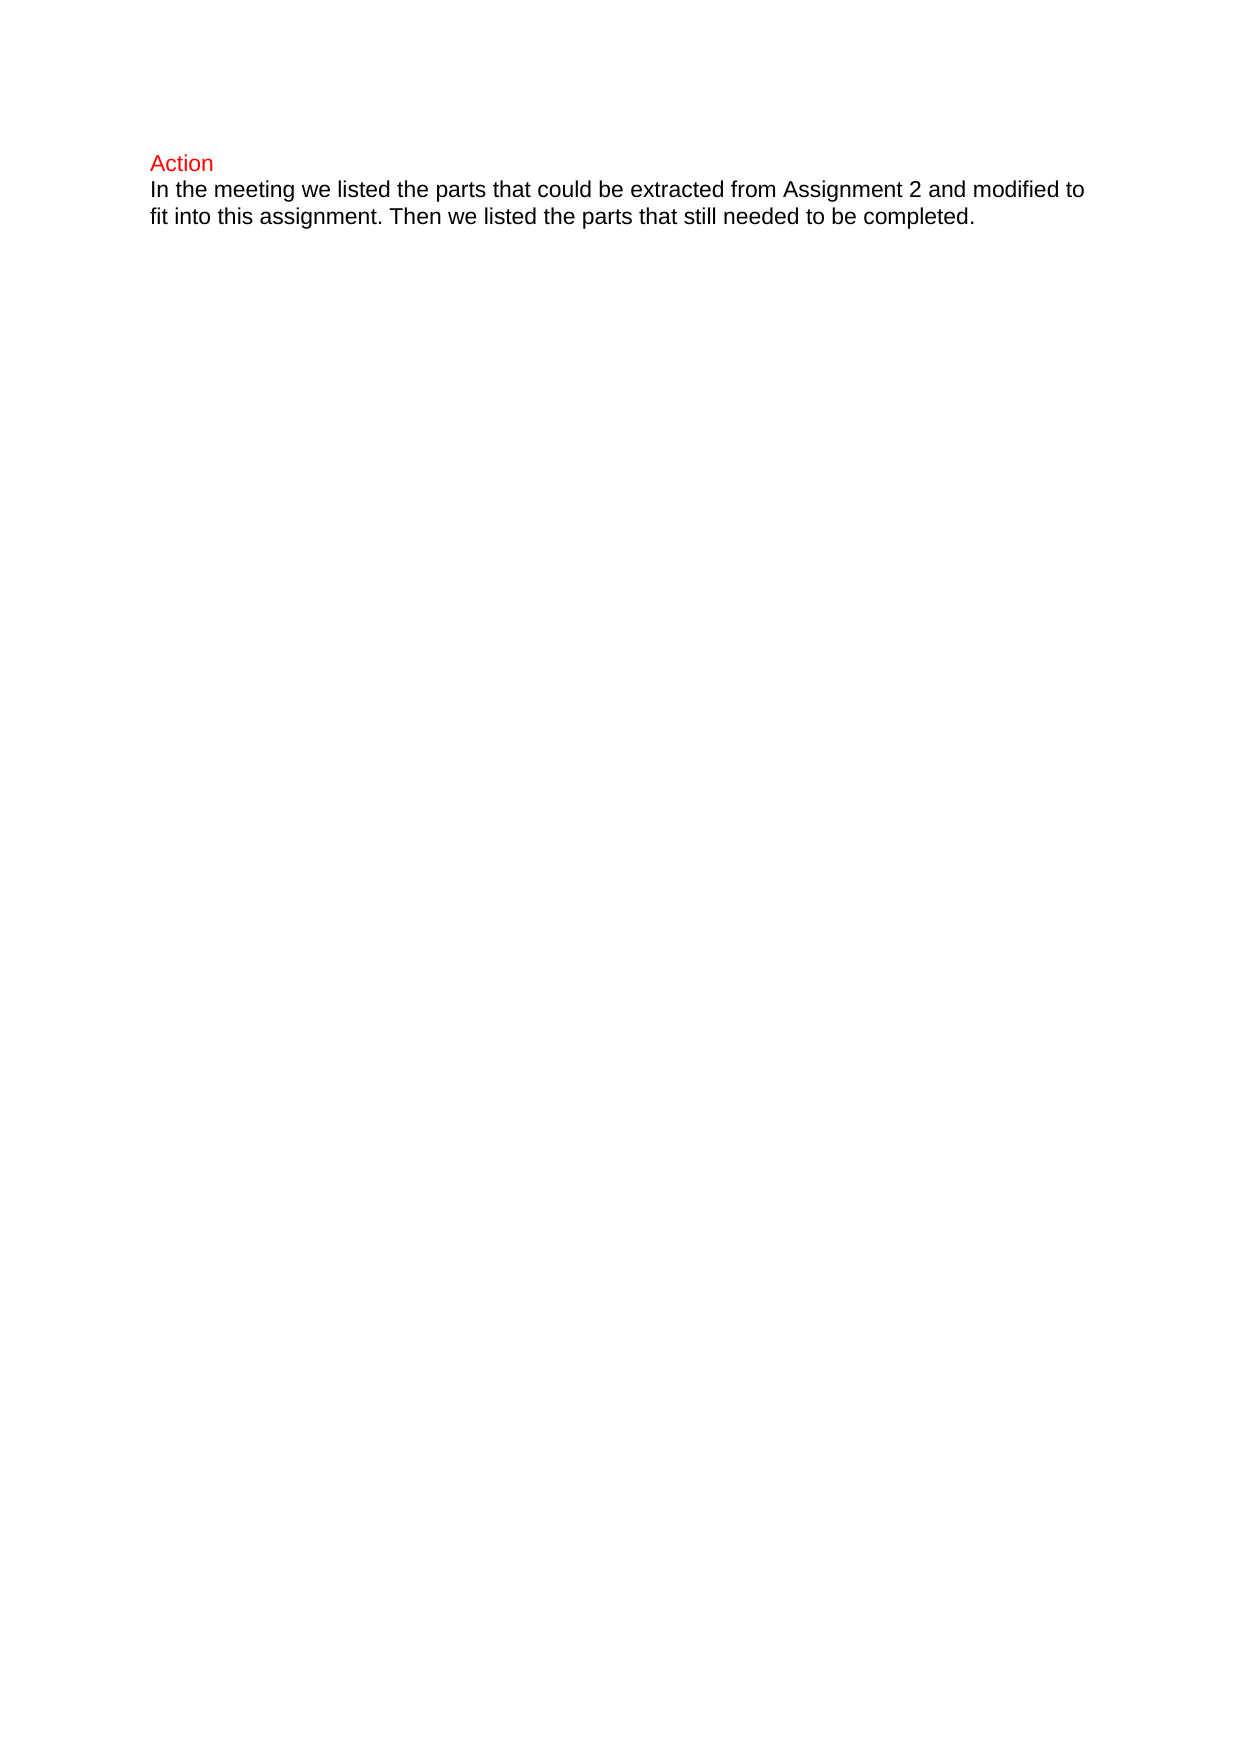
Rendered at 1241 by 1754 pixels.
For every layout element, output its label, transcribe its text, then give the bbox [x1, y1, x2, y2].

text In the meeting we listed the parts that could be extracted from Assignment 2 and modified to fit into this assignment. Then we listed the parts that still needed to be completed. [150, 176, 1090, 229]
text Action [150, 150, 1090, 176]
